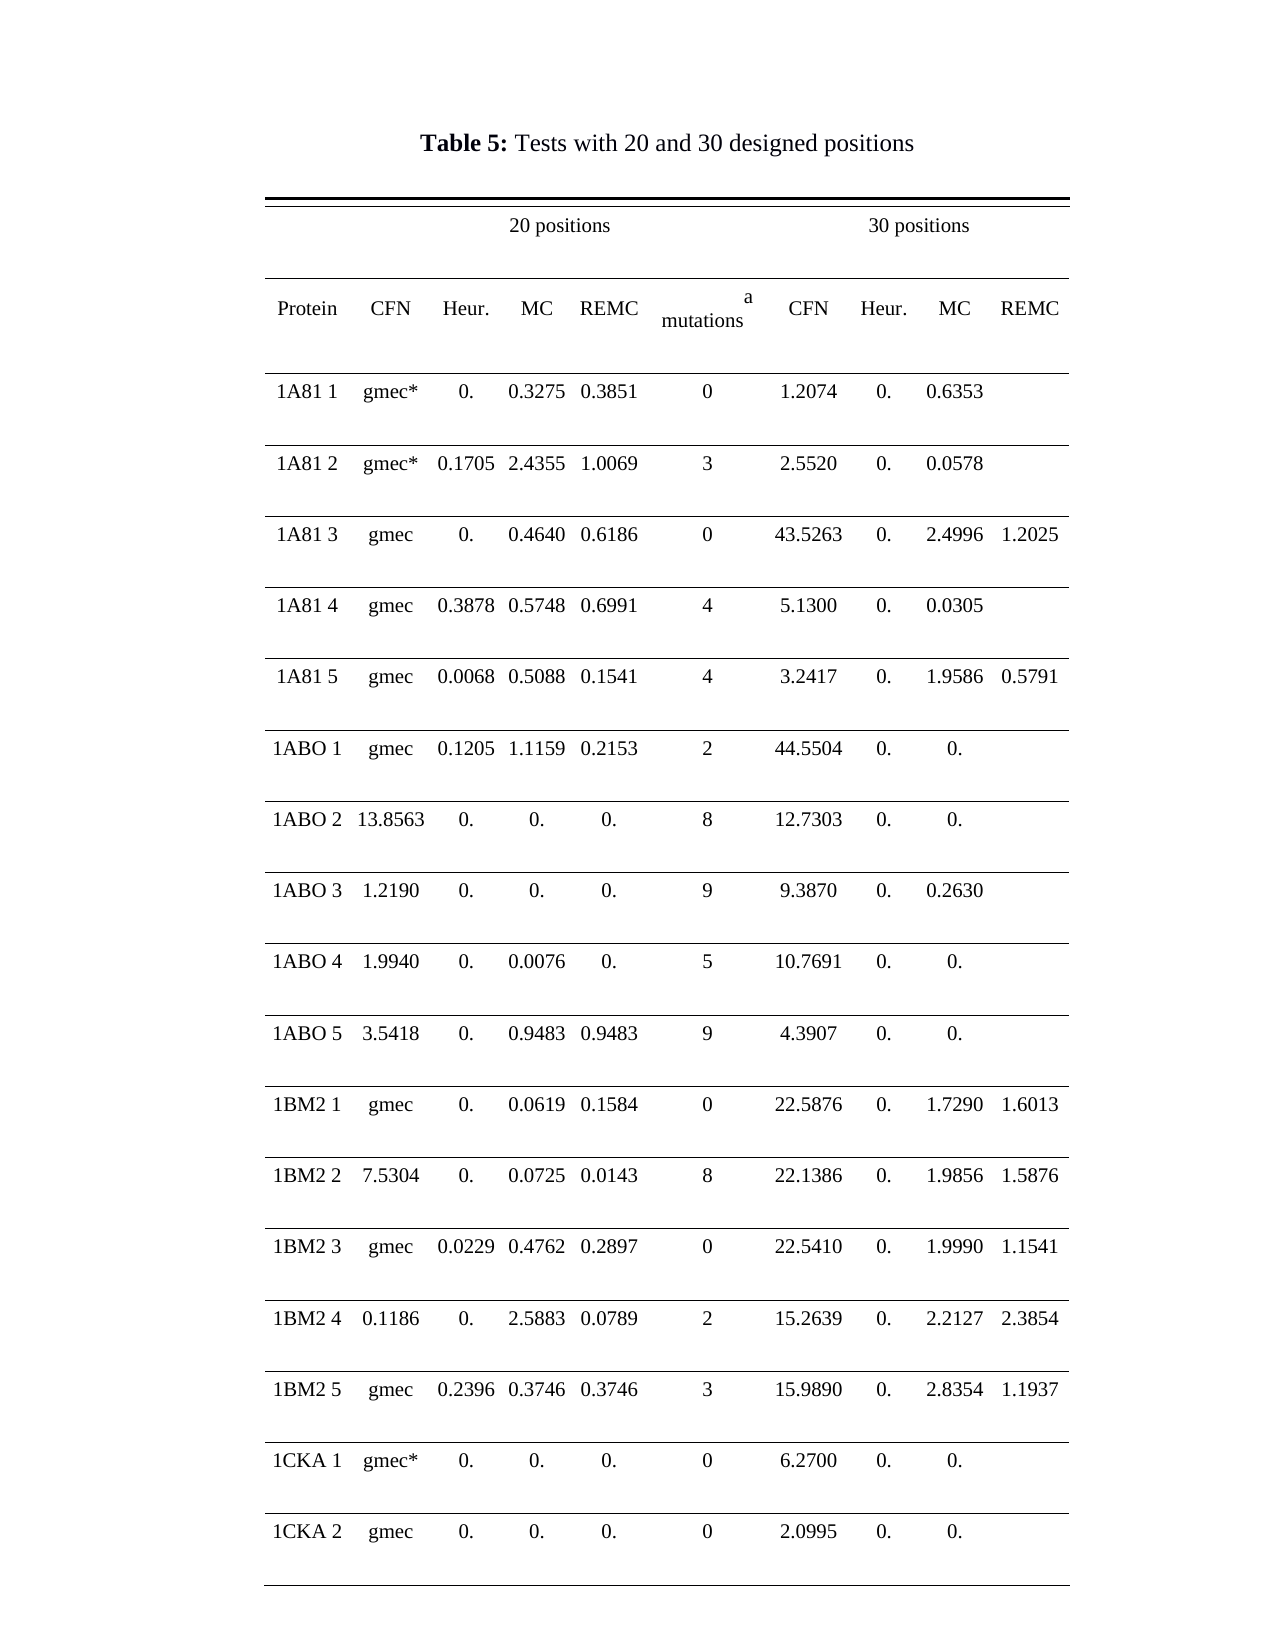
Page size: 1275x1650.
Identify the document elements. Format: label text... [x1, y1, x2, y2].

table_cell [990, 445, 1070, 516]
table_cell MC [501, 279, 572, 373]
table_cell 0. [849, 1016, 919, 1086]
table_cell gmec [351, 1514, 431, 1584]
table_cell 22.1386 [768, 1158, 848, 1228]
table_cell 1.5876 [990, 1157, 1070, 1228]
table_cell 4.3907 [768, 1016, 848, 1086]
table_cell 0. [501, 1514, 572, 1584]
table_cell 0.5088 [501, 659, 572, 729]
table_cell 5.1300 [768, 588, 848, 658]
table_cell 0.0076 [501, 944, 572, 1014]
table_cell gmec* [351, 1443, 431, 1513]
table_cell 0.1705 [431, 446, 501, 516]
table_cell 1.6013 [990, 1086, 1070, 1157]
table_cell 2 [646, 731, 768, 801]
table_cell 0.1541 [572, 659, 646, 729]
table_cell [990, 872, 1070, 943]
table_cell 1.1541 [990, 1228, 1070, 1299]
table_cell gmec [351, 731, 431, 801]
table_cell 1BM2 2 [265, 1158, 351, 1228]
table_cell 1.9990 [919, 1229, 990, 1299]
table_cell 0.0229 [431, 1229, 501, 1299]
table_cell 1.0069 [572, 446, 646, 516]
table_cell 2.2127 [919, 1301, 990, 1371]
table_cell 0. [431, 1158, 501, 1228]
table_cell mutationsa [646, 279, 768, 373]
table_cell 9 [646, 1016, 768, 1086]
table_cell 0.5791 [990, 658, 1070, 729]
table_cell 1BM2 5 [265, 1372, 351, 1442]
table_cell 1A81 3 [265, 517, 351, 587]
table_cell 2.3854 [990, 1300, 1070, 1371]
table_cell [990, 587, 1070, 658]
table_cell 1.2074 [768, 374, 848, 444]
table_cell 0. [849, 374, 919, 444]
table_header [265, 200, 351, 206]
table_cell 0. [849, 1229, 919, 1299]
table_cell 0.0619 [501, 1087, 572, 1157]
table_cell 0. [501, 1443, 572, 1513]
table_cell 0.2897 [572, 1229, 646, 1299]
table_cell 8 [646, 802, 768, 872]
table_cell 0 [646, 374, 768, 444]
table_cell 5 [646, 944, 768, 1014]
table_cell 0.0725 [501, 1158, 572, 1228]
table_cell 3 [646, 446, 768, 516]
table_cell 0.5748 [501, 588, 572, 658]
table_cell 0. [501, 873, 572, 943]
table_cell gmec* [351, 374, 431, 444]
table_cell 0. [849, 588, 919, 658]
table_cell 0.6991 [572, 588, 646, 658]
table_cell 0.2153 [572, 731, 646, 801]
table_cell 0.9483 [572, 1016, 646, 1086]
table_cell 1.1937 [990, 1371, 1070, 1442]
table_cell 1BM2 4 [265, 1301, 351, 1371]
table_cell 0. [431, 517, 501, 587]
table_cell 2.0995 [768, 1514, 848, 1584]
table_cell gmec [351, 1372, 431, 1442]
table_cell 0.3746 [501, 1372, 572, 1442]
table_cell gmec [351, 517, 431, 587]
table_cell 0. [572, 944, 646, 1014]
table_cell 0. [431, 1514, 501, 1584]
table_cell 0.0068 [431, 659, 501, 729]
table_cell gmec [351, 1087, 431, 1157]
table_cell 1CKA 1 [265, 1443, 351, 1513]
table_cell 0. [849, 659, 919, 729]
table_cell 0.1584 [572, 1087, 646, 1157]
table_cell 1ABO 5 [265, 1016, 351, 1086]
table_cell 8 [646, 1158, 768, 1228]
table_cell 1.9940 [351, 944, 431, 1014]
table_cell 0. [849, 1158, 919, 1228]
table_cell 1A81 1 [265, 374, 351, 444]
table_cell gmec [351, 659, 431, 729]
table_cell 0. [849, 802, 919, 872]
table_cell 0. [572, 802, 646, 872]
table_cell 0.4640 [501, 517, 572, 587]
table_cell 43.5263 [768, 517, 848, 587]
table_cell 6.2700 [768, 1443, 848, 1513]
table_cell REMC [572, 279, 646, 373]
table_cell 4 [646, 659, 768, 729]
table_cell 1.9586 [919, 659, 990, 729]
table_cell 3.2417 [768, 659, 848, 729]
table_cell 9.3870 [768, 873, 848, 943]
table_cell 0.3878 [431, 588, 501, 658]
table_cell 0. [849, 1372, 919, 1442]
table_cell 2.4996 [919, 517, 990, 587]
table_cell 0. [919, 802, 990, 872]
table_cell 0. [849, 731, 919, 801]
table_cell 1ABO 3 [265, 873, 351, 943]
table_cell 0. [431, 1443, 501, 1513]
table_cell [990, 730, 1070, 801]
table_cell 3 [646, 1372, 768, 1442]
table_cell 15.9890 [768, 1372, 848, 1442]
table_cell 0.1205 [431, 731, 501, 801]
table_cell REMC [990, 278, 1070, 373]
table_header 20 positions [351, 207, 769, 278]
table_cell 0.9483 [501, 1016, 572, 1086]
table_cell 2 [646, 1301, 768, 1371]
table_header 30 positions [770, 207, 1070, 278]
table_cell 1CKA 2 [265, 1514, 351, 1584]
table_cell 0. [919, 944, 990, 1014]
table_cell 0.2630 [919, 873, 990, 943]
table_header [265, 207, 351, 278]
table_cell 1A81 2 [265, 446, 351, 516]
table_cell 10.7691 [768, 944, 848, 1014]
table_cell 0. [849, 1514, 919, 1584]
table_cell gmec [351, 1229, 431, 1299]
table_cell 15.2639 [768, 1301, 848, 1371]
table_cell 0.3851 [572, 374, 646, 444]
table_cell 0. [849, 873, 919, 943]
table_cell 0 [646, 1514, 768, 1584]
table_cell 2.5883 [501, 1301, 572, 1371]
table_cell 0. [849, 944, 919, 1014]
table_cell 0 [646, 1443, 768, 1513]
table_cell 13.8563 [351, 802, 431, 872]
table_cell [990, 1442, 1070, 1513]
table_cell gmec [351, 588, 431, 658]
table_cell 0.1186 [351, 1301, 431, 1371]
table_cell gmec* [351, 446, 431, 516]
table_cell 1A81 4 [265, 588, 351, 658]
table_cell 0 [646, 517, 768, 587]
table_cell 0.4762 [501, 1229, 572, 1299]
table_cell 0.3746 [572, 1372, 646, 1442]
table_cell 1.2190 [351, 873, 431, 943]
table_cell 0. [572, 1443, 646, 1513]
table_cell Protein [265, 279, 351, 373]
table_cell 0.3275 [501, 374, 572, 444]
table_cell 0.0305 [919, 588, 990, 658]
table_cell 1BM2 1 [265, 1087, 351, 1157]
table_cell 2.4355 [501, 446, 572, 516]
table_cell 0. [849, 446, 919, 516]
table_cell 3.5418 [351, 1016, 431, 1086]
table_cell 0. [501, 802, 572, 872]
table_cell [990, 373, 1070, 444]
table_cell 0. [572, 873, 646, 943]
table_cell 0. [431, 1301, 501, 1371]
table_cell 0.2396 [431, 1372, 501, 1442]
table_cell 22.5410 [768, 1229, 848, 1299]
table_cell 0.0143 [572, 1158, 646, 1228]
table_cell 0.6353 [919, 374, 990, 444]
table_cell 0. [431, 873, 501, 943]
table_cell 12.7303 [768, 802, 848, 872]
table_cell 1BM2 3 [265, 1229, 351, 1299]
table_cell 1ABO 2 [265, 802, 351, 872]
table_cell MC [919, 279, 990, 373]
table_cell 2.5520 [768, 446, 848, 516]
table_cell 7.5304 [351, 1158, 431, 1228]
table_cell 0. [431, 802, 501, 872]
table_cell [990, 801, 1070, 872]
table_cell 1.7290 [919, 1087, 990, 1157]
table_cell 0. [431, 944, 501, 1014]
table_cell 4 [646, 588, 768, 658]
table_cell 1.1159 [501, 731, 572, 801]
table_cell CFN [768, 279, 848, 373]
text Table 5: Tests with 20 and 30 designed positions [118, 128, 1216, 157]
table_cell Heur. [431, 279, 501, 373]
table_cell 0.0789 [572, 1301, 646, 1371]
table_cell 0. [849, 1443, 919, 1513]
table_cell Heur. [849, 279, 919, 373]
table_cell 9 [646, 873, 768, 943]
table_cell 44.5504 [768, 731, 848, 801]
table_cell 0 [646, 1087, 768, 1157]
table_cell 22.5876 [768, 1087, 848, 1157]
table_cell 1.9856 [919, 1158, 990, 1228]
table_cell 0. [919, 1514, 990, 1584]
table_cell [990, 1015, 1070, 1086]
table_cell CFN [351, 279, 431, 373]
table_cell 0. [849, 1301, 919, 1371]
table_cell 0.0578 [919, 446, 990, 516]
table_cell 0. [431, 1087, 501, 1157]
table_cell 0 [646, 1229, 768, 1299]
table_cell 0. [919, 1443, 990, 1513]
table_cell 1ABO 1 [265, 731, 351, 801]
table_cell 0. [849, 1087, 919, 1157]
table_cell [990, 943, 1070, 1014]
table_cell 2.8354 [919, 1372, 990, 1442]
table_cell 0. [572, 1514, 646, 1584]
table_cell 0. [431, 374, 501, 444]
table_cell 0. [919, 1016, 990, 1086]
table_cell 1ABO 4 [265, 944, 351, 1014]
table_cell 0. [431, 1016, 501, 1086]
table_cell 0. [849, 517, 919, 587]
table_cell 1A81 5 [265, 659, 351, 729]
table_cell [990, 1513, 1070, 1584]
table_cell 0.6186 [572, 517, 646, 587]
table_cell 1.2025 [990, 516, 1070, 587]
table_cell 0. [919, 731, 990, 801]
